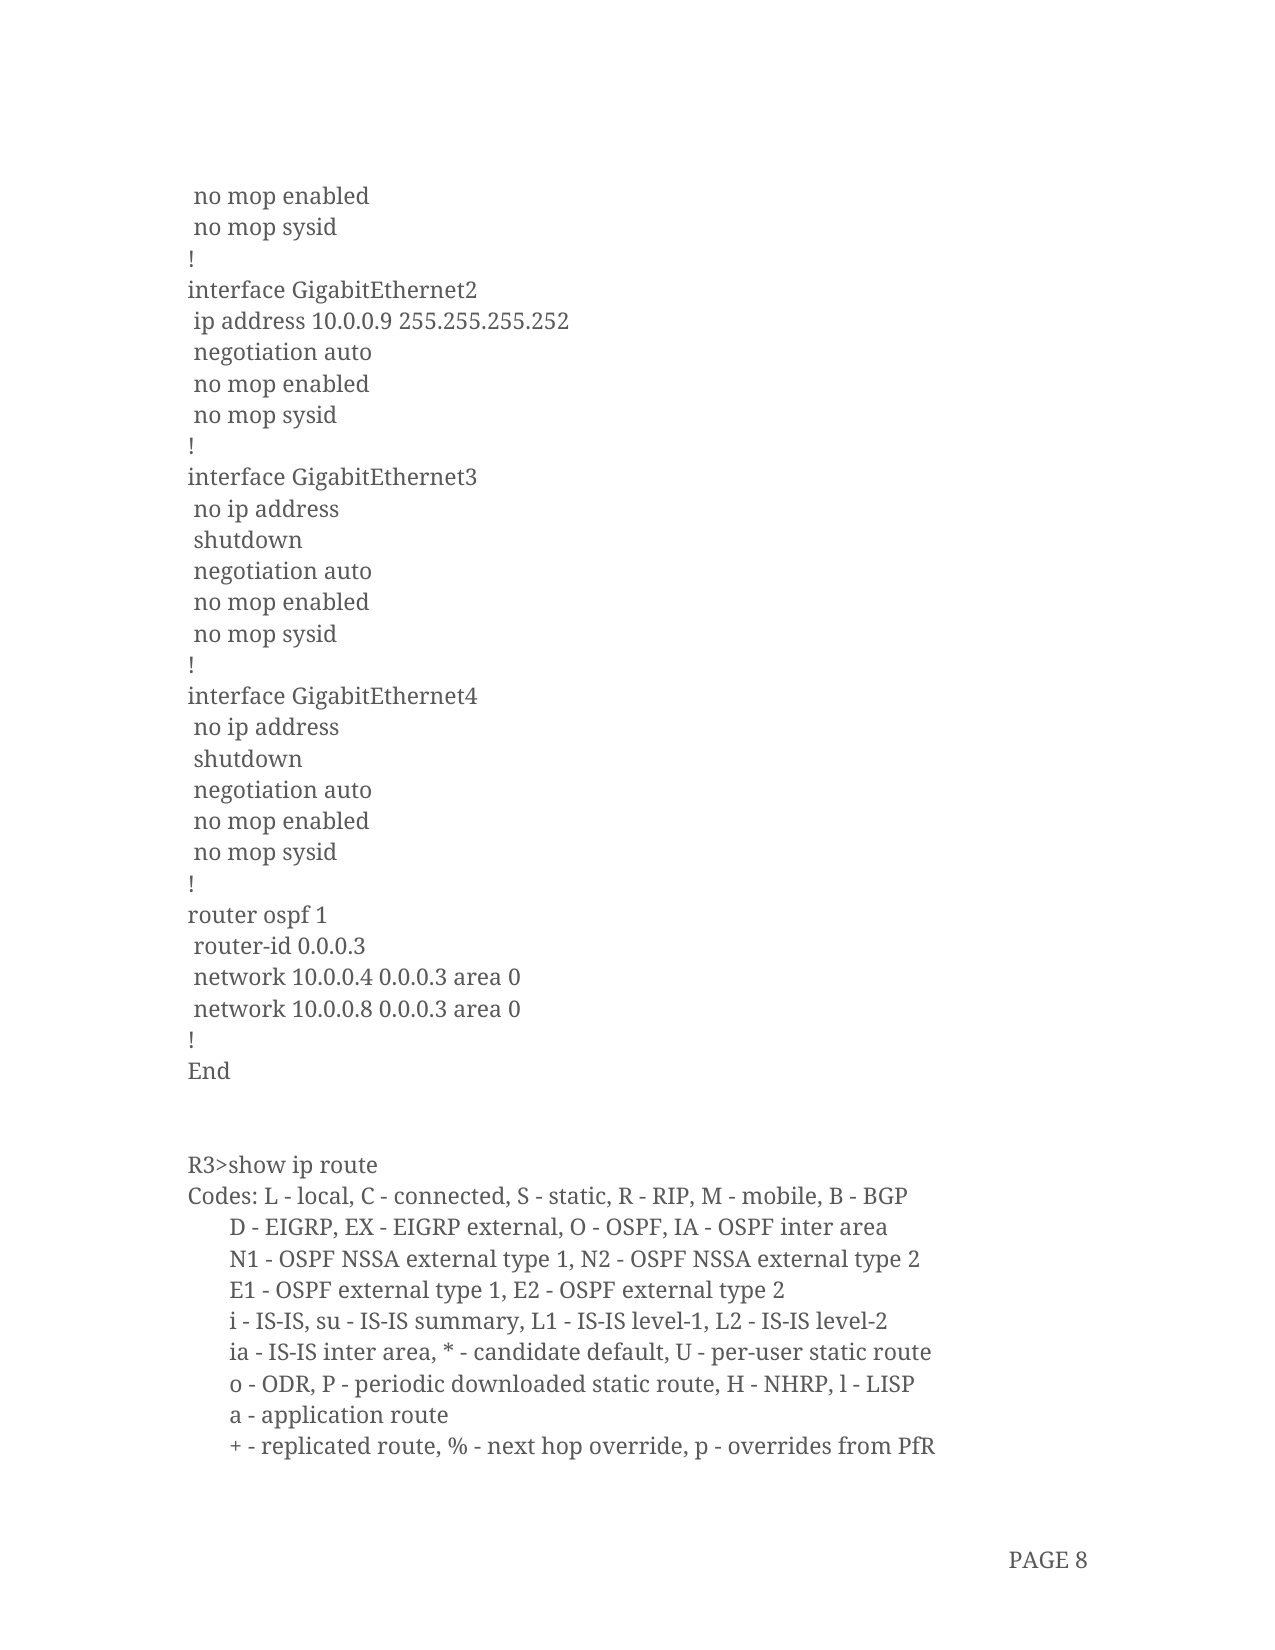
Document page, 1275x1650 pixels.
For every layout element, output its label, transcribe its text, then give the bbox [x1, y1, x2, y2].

text D - EIGRP, EX - EIGRP external, O - OSPF, IA - OSPF inter area [187, 1211, 1087, 1242]
text no mop sysid [187, 399, 1087, 430]
text no mop enabled [187, 805, 1087, 836]
text ! [187, 1024, 1087, 1055]
text ip address 10.0.0.9 255.255.255.252 [187, 305, 1087, 336]
text router-id 0.0.0.3 [187, 930, 1087, 961]
text shutdown [187, 524, 1087, 555]
text + - replicated route, % - next hop override, p - overrides from PfR [187, 1430, 1087, 1461]
text no mop sysid [187, 211, 1087, 242]
text no mop sysid [187, 836, 1087, 867]
text no ip address [187, 711, 1087, 742]
text ! [187, 867, 1087, 899]
text interface GigabitEthernet3 [187, 461, 1087, 492]
text router ospf 1 [187, 899, 1087, 930]
text network 10.0.0.8 0.0.0.3 area 0 [187, 992, 1087, 1024]
text interface GigabitEthernet2 [187, 274, 1087, 305]
text ! [187, 430, 1087, 461]
text no mop enabled [187, 367, 1087, 399]
text negotiation auto [187, 555, 1087, 586]
text ! [187, 649, 1087, 680]
text no mop enabled [187, 180, 1087, 211]
text negotiation auto [187, 336, 1087, 367]
text negotiation auto [187, 774, 1087, 805]
text a - application route [187, 1399, 1087, 1430]
text network 10.0.0.4 0.0.0.3 area 0 [187, 961, 1087, 992]
text E1 - OSPF external type 1, E2 - OSPF external type 2 [187, 1274, 1087, 1305]
text no mop enabled [187, 586, 1087, 617]
text interface GigabitEthernet4 [187, 680, 1087, 711]
text o - ODR, P - periodic downloaded static route, H - NHRP, l - LISP [187, 1367, 1087, 1399]
text i - IS-IS, su - IS-IS summary, L1 - IS-IS level-1, L2 - IS-IS level-2 [187, 1305, 1087, 1336]
text ia - IS-IS inter area, * - candidate default, U - per-user static route [187, 1336, 1087, 1367]
text no ip address [187, 492, 1087, 524]
text End [187, 1055, 1087, 1086]
text N1 - OSPF NSSA external type 1, N2 - OSPF NSSA external type 2 [187, 1242, 1087, 1274]
text no mop sysid [187, 617, 1087, 649]
text shutdown [187, 742, 1087, 774]
text ! [187, 242, 1087, 274]
text Codes: L - local, C - connected, S - static, R - RIP, M - mobile, B - BGP [187, 1180, 1087, 1211]
text R3>show ip route [187, 1149, 1087, 1180]
